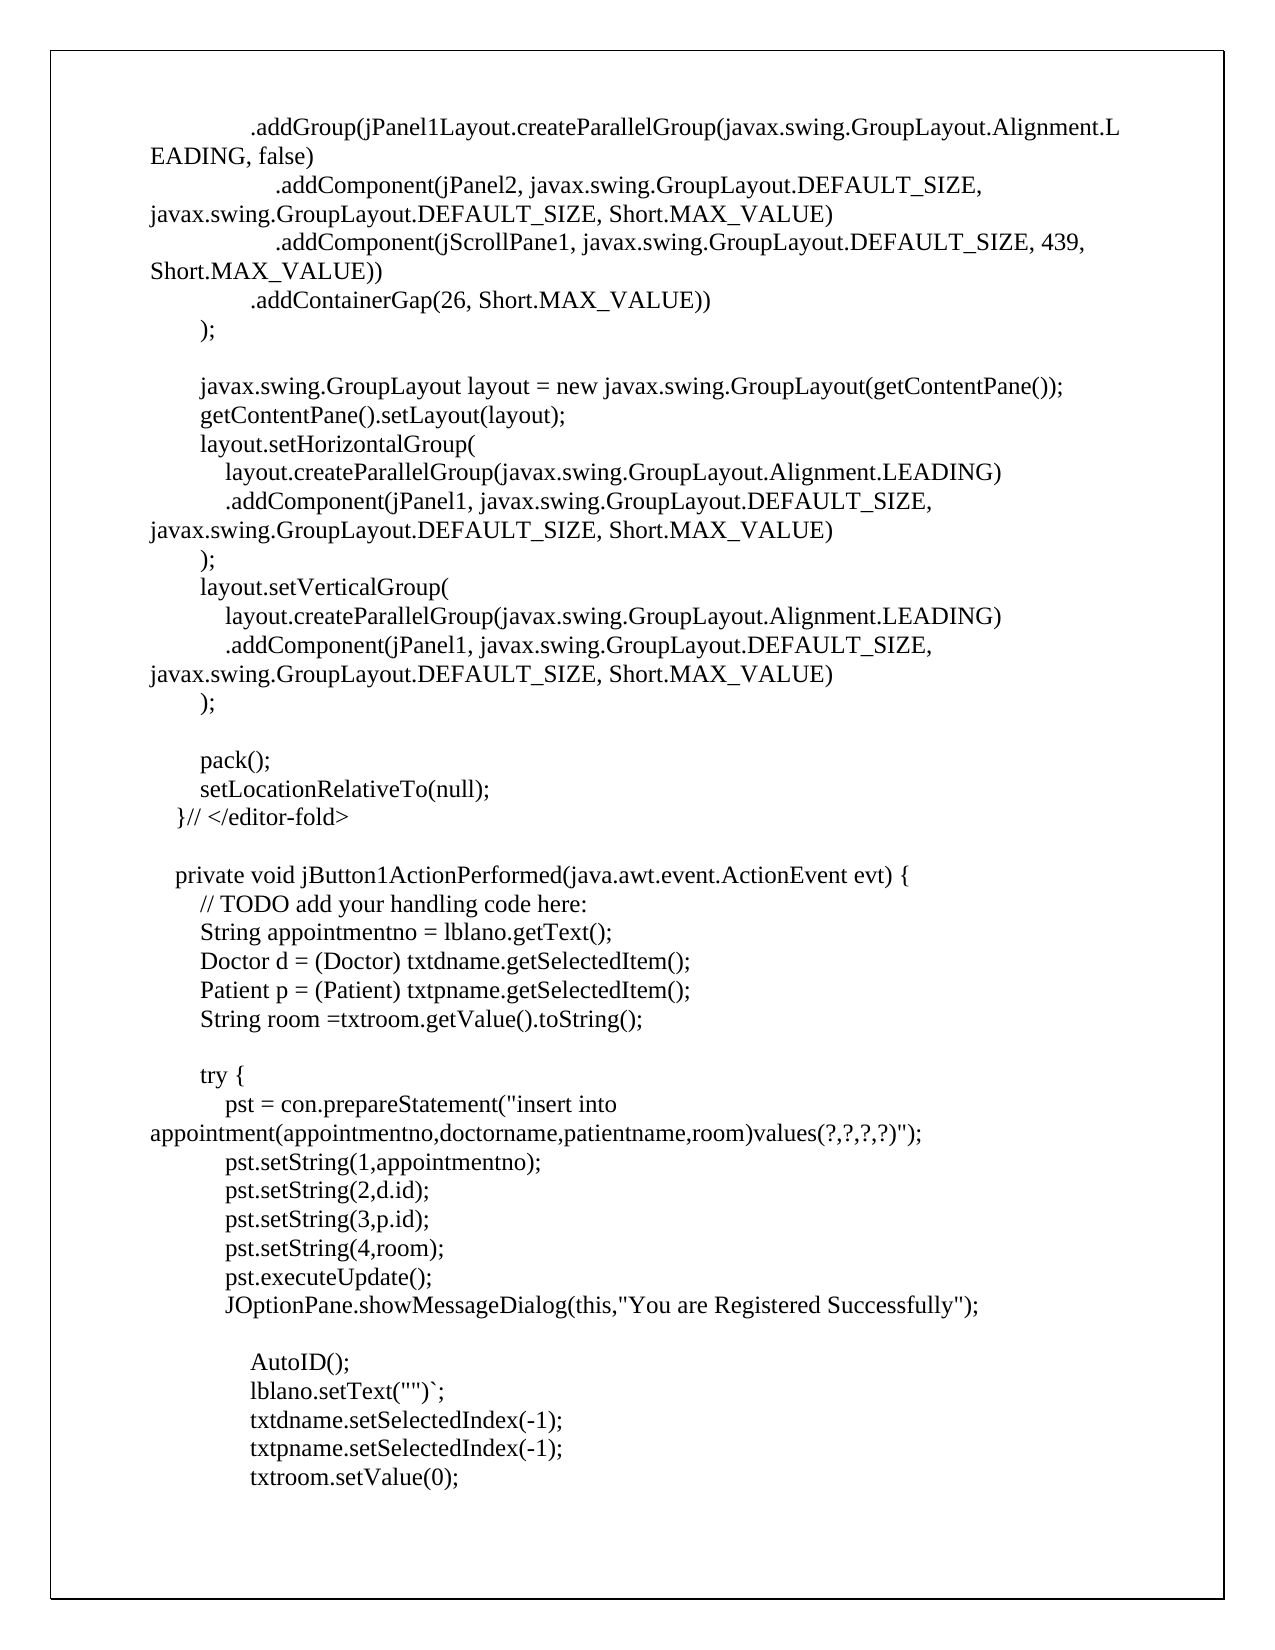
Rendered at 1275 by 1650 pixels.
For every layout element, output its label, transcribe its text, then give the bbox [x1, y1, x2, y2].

text pst = con.prepareStatement("insert into appointment(appointmentno,doctorname,patientname,room)values(?,?,?,?)"); [150, 1089, 1131, 1147]
text setLocationRelativeTo(null); [150, 774, 1131, 802]
text pst.setString(2,d.id); [150, 1176, 1131, 1204]
text .addGroup(jPanel1Layout.createParallelGroup(javax.swing.GroupLayout.Alignment.LEADING, false) [150, 112, 1131, 170]
text lblano.setText("")`; [150, 1376, 1131, 1405]
text AutoID(); [150, 1347, 1131, 1376]
text try { [150, 1061, 1131, 1089]
text pst.setString(3,p.id); [150, 1204, 1131, 1233]
text pst.executeUpdate(); [150, 1262, 1131, 1291]
text javax.swing.GroupLayout layout = new javax.swing.GroupLayout(getContentPane()); [150, 371, 1131, 400]
text layout.setHorizontalGroup( [150, 429, 1131, 457]
text }// </editor-fold> [150, 802, 1131, 831]
text ); [150, 687, 1131, 716]
text .addComponent(jScrollPane1, javax.swing.GroupLayout.DEFAULT_SIZE, 439, Short.MAX_VALUE)) [150, 227, 1131, 285]
text Doctor d = (Doctor) txtdname.getSelectedItem(); [150, 946, 1131, 975]
text txtpname.setSelectedIndex(-1); [150, 1433, 1131, 1462]
text layout.setVerticalGroup( [150, 572, 1131, 601]
text layout.createParallelGroup(javax.swing.GroupLayout.Alignment.LEADING) [150, 601, 1131, 630]
text .addComponent(jPanel2, javax.swing.GroupLayout.DEFAULT_SIZE, javax.swing.GroupLayout.DEFAULT_SIZE, Short.MAX_VALUE) [150, 170, 1131, 227]
text pack(); [150, 745, 1131, 774]
text txtroom.setValue(0); [150, 1462, 1131, 1491]
text getContentPane().setLayout(layout); [150, 400, 1131, 429]
text private void jButton1ActionPerformed(java.awt.event.ActionEvent evt) { [150, 860, 1131, 889]
text String room =txtroom.getValue().toString(); [150, 1004, 1131, 1032]
text JOptionPane.showMessageDialog(this,"You are Registered Successfully"); [150, 1291, 1131, 1319]
text pst.setString(4,room); [150, 1233, 1131, 1262]
text // TODO add your handling code here: [150, 889, 1131, 917]
text ); [150, 314, 1131, 342]
text layout.createParallelGroup(javax.swing.GroupLayout.Alignment.LEADING) [150, 457, 1131, 486]
text Patient p = (Patient) txtpname.getSelectedItem(); [150, 975, 1131, 1004]
text ); [150, 544, 1131, 572]
text String appointmentno = lblano.getText(); [150, 917, 1131, 946]
text .addComponent(jPanel1, javax.swing.GroupLayout.DEFAULT_SIZE, javax.swing.GroupLayout.DEFAULT_SIZE, Short.MAX_VALUE) [150, 486, 1131, 544]
text pst.setString(1,appointmentno); [150, 1147, 1131, 1176]
text .addContainerGap(26, Short.MAX_VALUE)) [150, 285, 1131, 314]
text txtdname.setSelectedIndex(-1); [150, 1405, 1131, 1433]
text .addComponent(jPanel1, javax.swing.GroupLayout.DEFAULT_SIZE, javax.swing.GroupLayout.DEFAULT_SIZE, Short.MAX_VALUE) [150, 630, 1131, 687]
